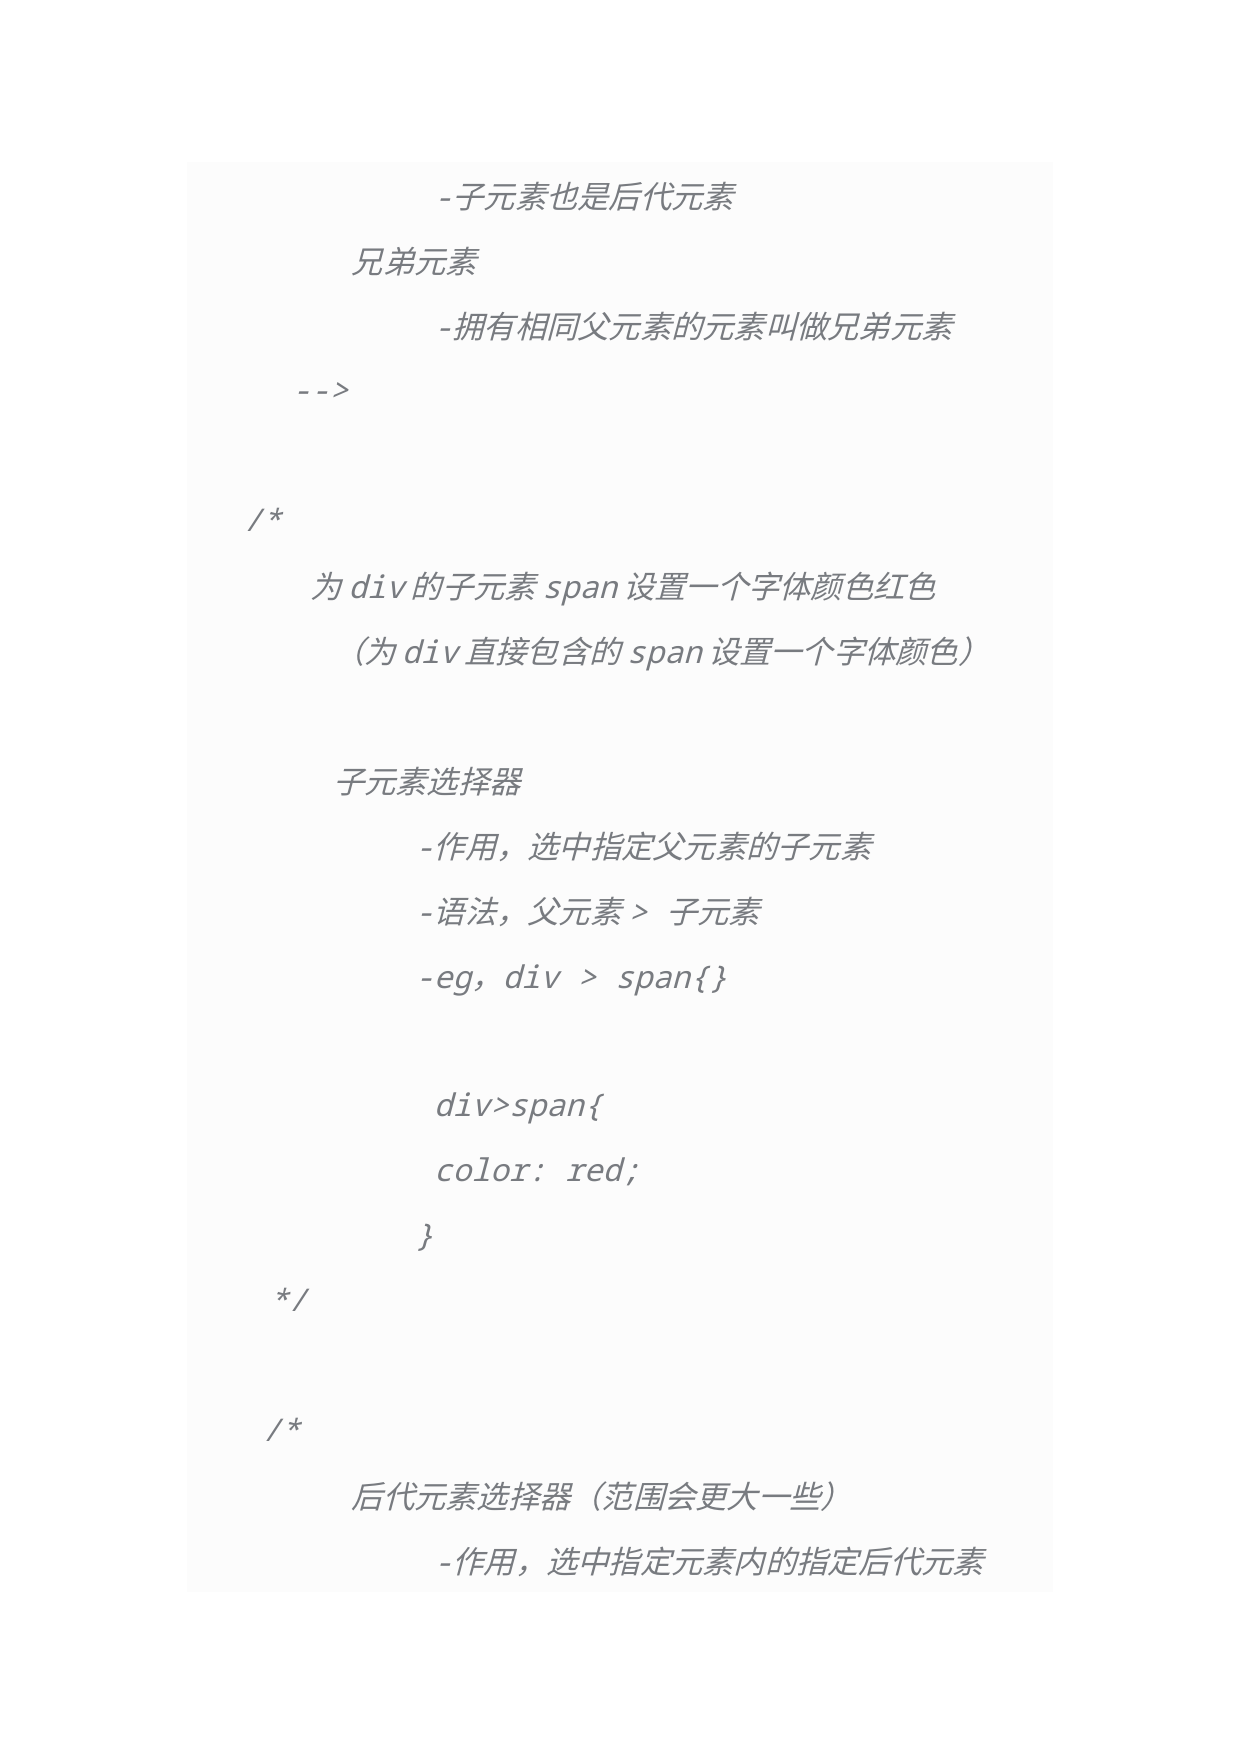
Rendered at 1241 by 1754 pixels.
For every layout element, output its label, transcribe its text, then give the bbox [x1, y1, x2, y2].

text -作用，选中指定父元素的子元素 [187, 812, 1053, 877]
text div>span{ [187, 1072, 1053, 1137]
text -子元素也是后代元素 [187, 162, 1053, 227]
text } [187, 1202, 1053, 1267]
text （为div直接包含的span设置一个字体颜色） [187, 617, 1053, 682]
text 为div的子元素span设置一个字体颜色红色 [187, 552, 1053, 617]
text 子元素选择器 [187, 747, 1053, 812]
text */ [187, 1267, 1053, 1332]
text 后代元素选择器（范围会更大一些） [187, 1462, 1053, 1527]
text -拥有相同父元素的元素叫做兄弟元素 [187, 292, 1053, 357]
text -语法，父元素 > 子元素 [187, 877, 1053, 942]
text -eg，div > span{} [187, 942, 1053, 1007]
text /* [187, 1397, 1053, 1462]
text -作用，选中指定元素内的指定后代元素 [187, 1527, 1053, 1592]
text color: red; [187, 1137, 1053, 1202]
text --> [187, 357, 1053, 422]
text /* [187, 487, 1053, 552]
text 兄弟元素 [187, 227, 1053, 292]
